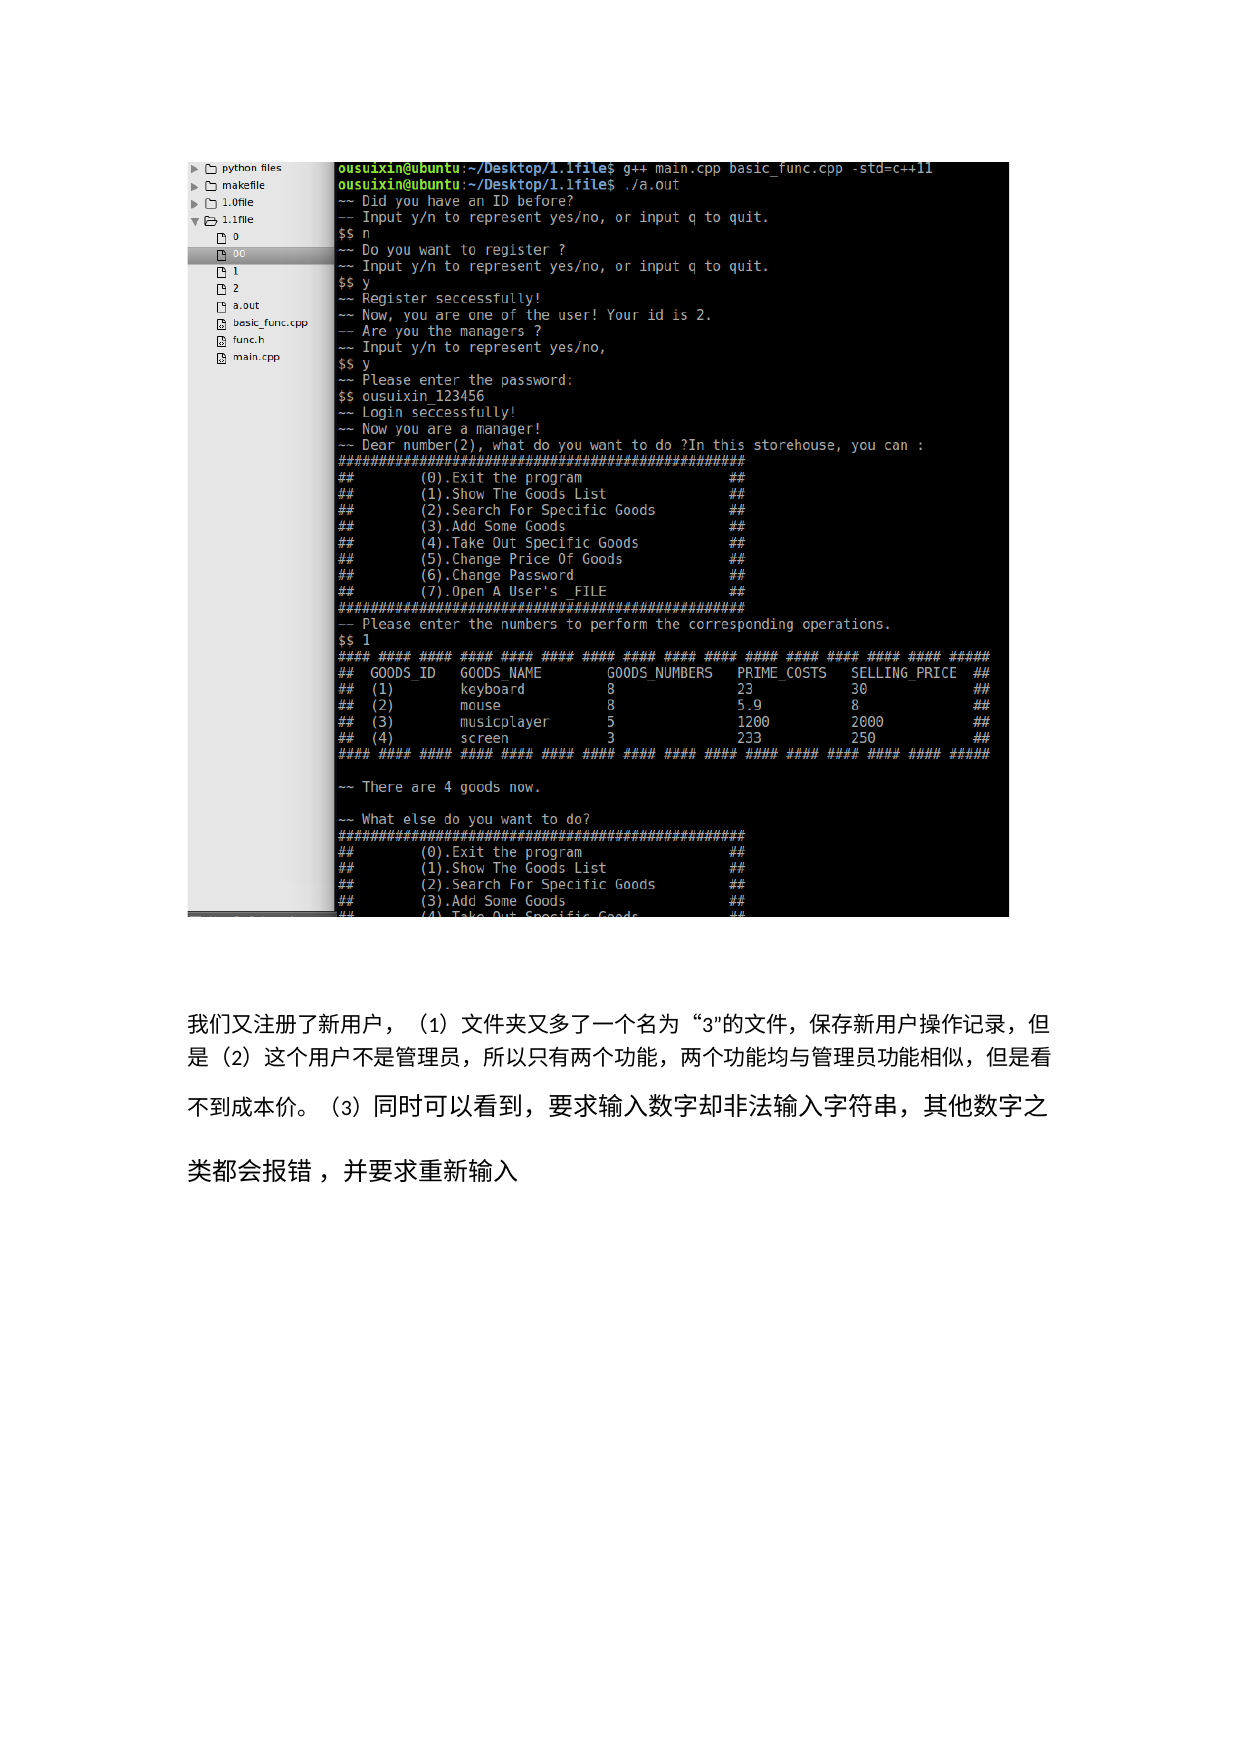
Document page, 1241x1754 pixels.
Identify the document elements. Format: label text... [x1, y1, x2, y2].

text 我们又注册了新用户，（1）文件夹又多了一个名为“3”的文件，保存新用户操作记录，但是（2）这个用户不是管理员，所以只有两个功能，两个功能均与管理员功能相似，但是看不到成本价。（3）同时可以看到，要求输入数字却非法输入字符串，其他数字之类都会报错 ，并要求重新输入 [187, 1007, 1053, 1202]
picture [187, 162, 1010, 917]
